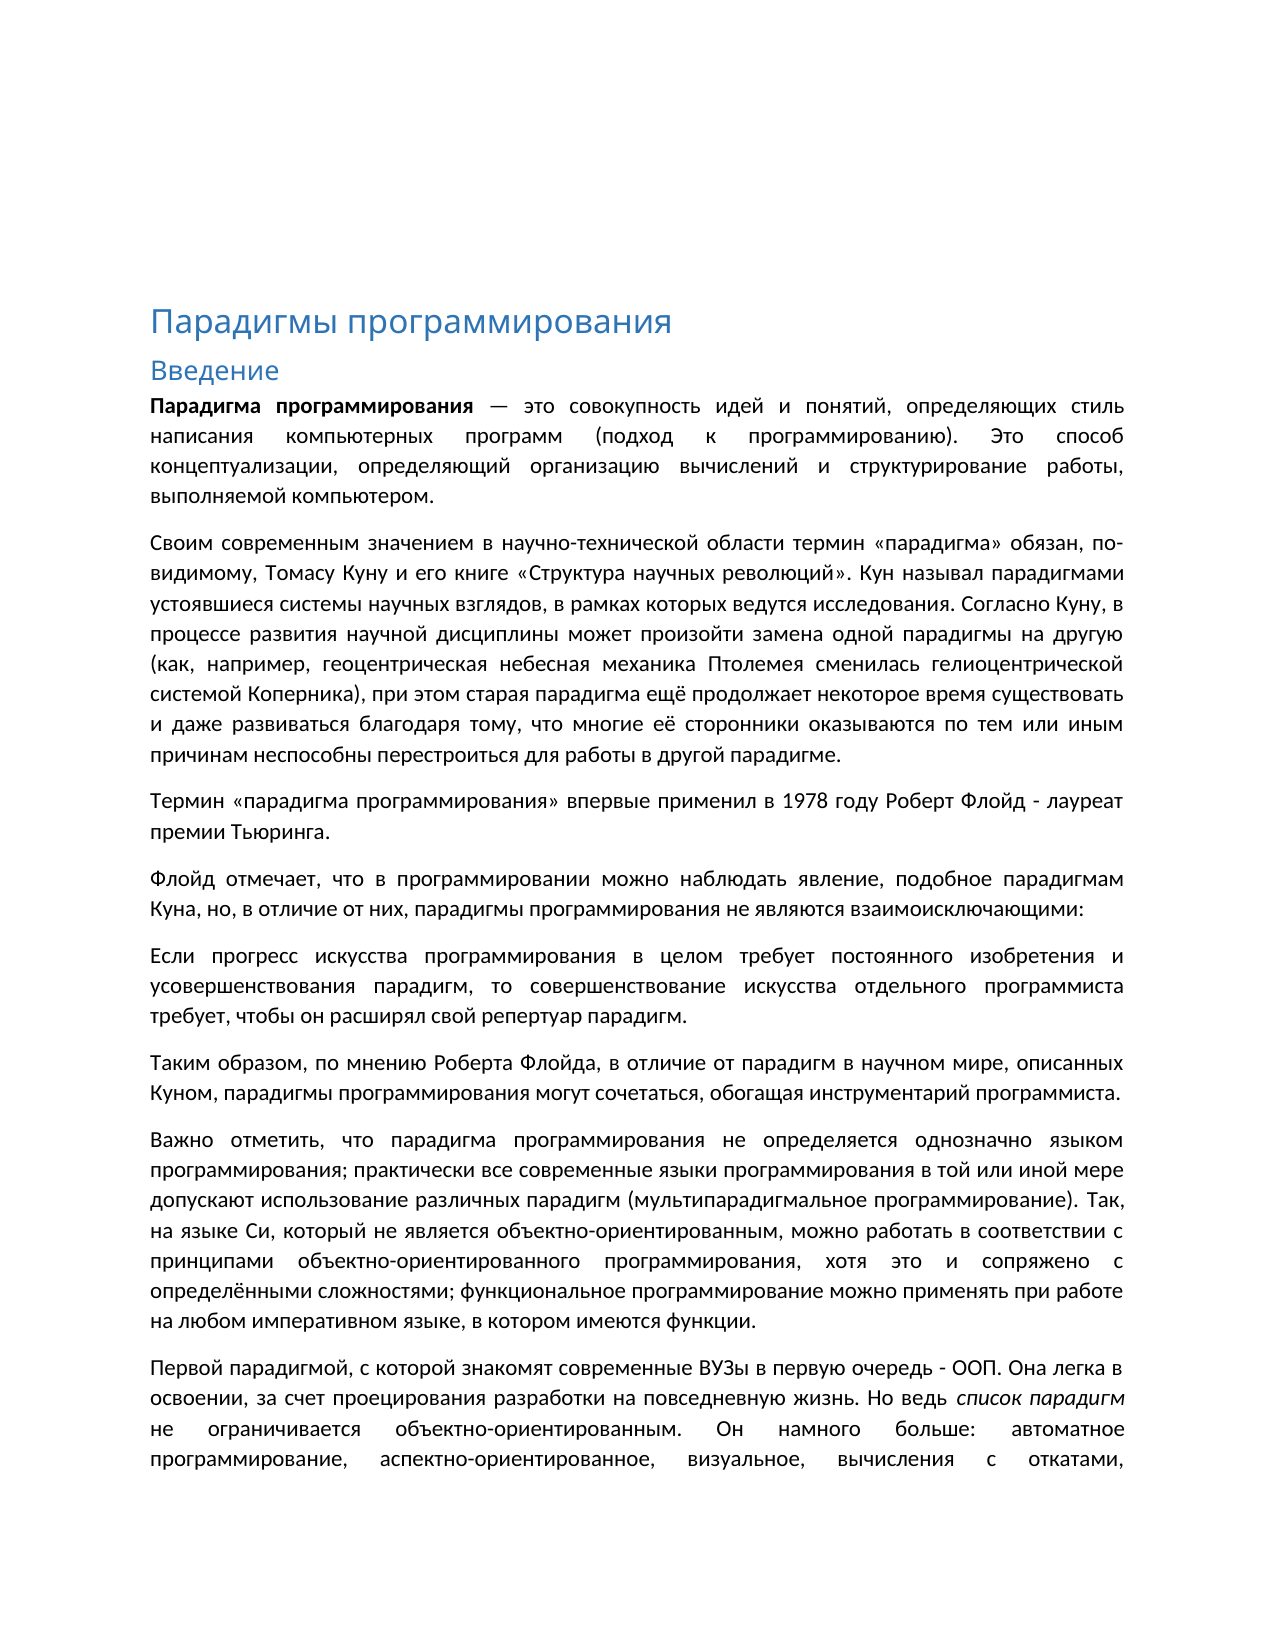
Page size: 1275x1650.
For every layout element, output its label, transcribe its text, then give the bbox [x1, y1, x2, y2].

text Своим современным значением в научно-технической области термин «парадигма» обязан, по-видимому, Томасу Куну и его книге «Структура научных революций». Кун называл парадигмами устоявшиеся системы научных взглядов, в рамках которых ведутся исследования. Согласно Куну, в процессе развития научной дисциплины может произойти замена одной парадигмы на другую (как, например, геоцентрическая небесная механика Птолемея сменилась гелиоцентрической системой Коперника), при этом старая парадигма ещё продолжает некоторое время существовать и даже развиваться благодаря тому, что многие её сторонники оказываются по тем или иным причинам неспособны перестроиться для работы в другой парадигме. [150, 528, 1125, 768]
text Парадигма программирования — это совокупность идей и понятий, определяющих стиль написания компьютерных программ (подход к программированию). Это способ концептуализации, определяющий организацию вычислений и структурирование работы, выполняемой компьютером. [150, 391, 1125, 509]
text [150, 1353, 1125, 1472]
text Если прогресс искусства программирования в целом требует постоянного изобретения и усовершенствования парадигм, то совершенствование искусства отдельного программиста требует, чтобы он расширял свой репертуар парадигм. [150, 941, 1125, 1029]
text Таким образом, по мнению Роберта Флойда, в отличие от парадигм в научном мире, описанных Куном, парадигмы программирования могут сочетаться, обогащая инструментарий программиста. [150, 1048, 1125, 1106]
text Термин «парадигма программирования» впервые применил в 1978 году Роберт Флойд - лауреат премии Тьюринга. [150, 787, 1125, 845]
subtitle Парадигмы программирования [150, 298, 1125, 343]
subtitle Введение [150, 351, 1125, 388]
text Важно отметить, что парадигма программирования не определяется однозначно языком программирования; практически все современные языки программирования в той или иной мере допускают использование различных парадигм (мультипарадигмальное программирование). Так, на языке Си, который не является объектно-ориентированным, можно работать в соответствии с принципами объектно-ориентированного программирования, хотя это и сопряжено с определёнными сложностями; функциональное программирование можно применять при работе на любом императивном языке, в котором имеются функции. [150, 1125, 1125, 1334]
text Флойд отмечает, что в программировании можно наблюдать явление, подобное парадигмам Куна, но, в отличие от них, парадигмы программирования не являются взаимоисключающими: [150, 864, 1125, 922]
